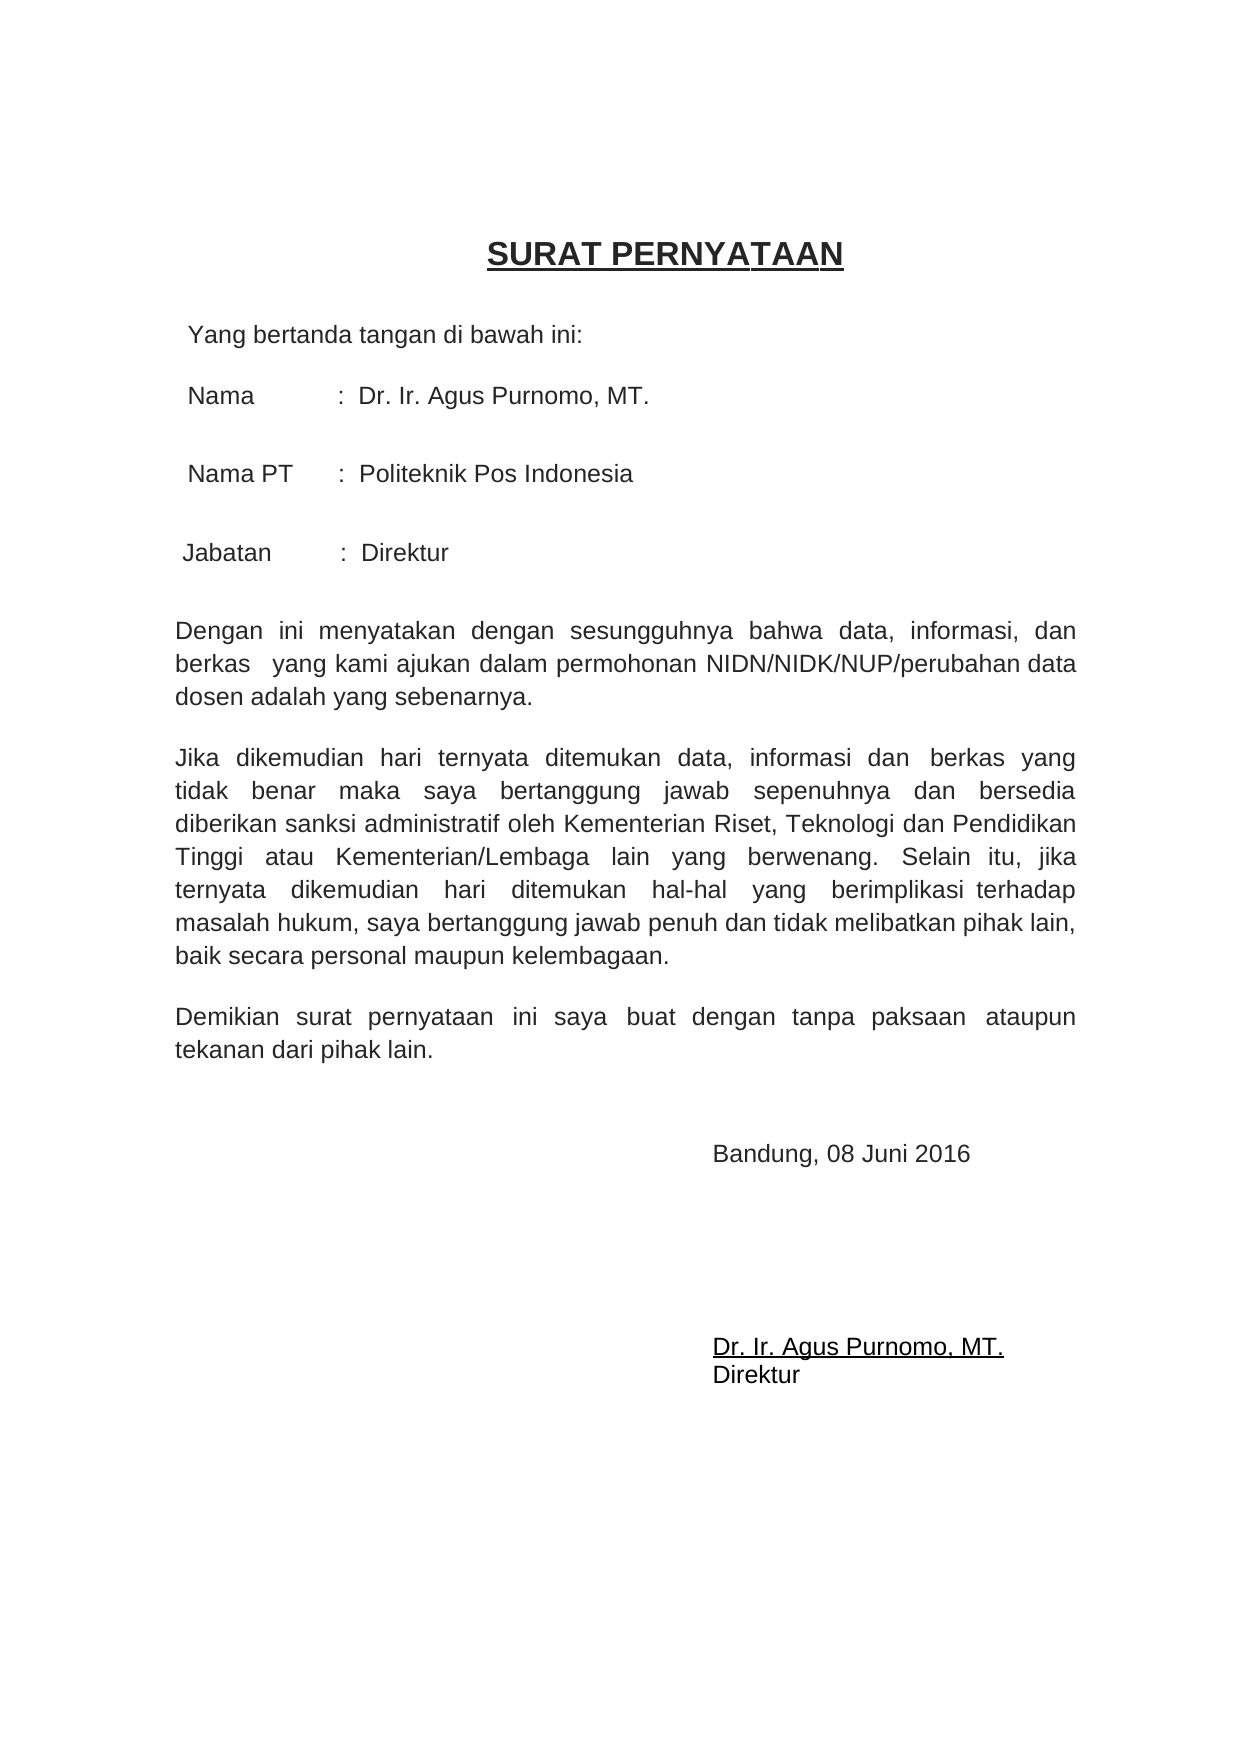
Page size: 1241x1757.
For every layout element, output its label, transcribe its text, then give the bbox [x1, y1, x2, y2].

text Dr. Ir. Agus Purnomo, MT. [712, 1331, 1194, 1360]
text SURAT PERNYATAAN [487, 243, 1194, 270]
text Jabatan : Direktur [175, 538, 1062, 567]
text Demikian surat pernyataan ini saya buat dengan tanpa paksaan ataupun tekanan dari pihak lain. [175, 1002, 1076, 1063]
text Bandung, 08 Juni 2016 [712, 1139, 1194, 1167]
text Yang bertanda tangan di bawah ini: [187, 321, 585, 349]
text Nama : Dr. Ir. Agus Purnomo, MT. [187, 381, 1062, 410]
text Direktur [712, 1360, 1194, 1389]
text Dengan ini menyatakan dengan sesungguhnya bahwa data, informasi, dan berkas yang kami ajukan dalam permohonan NIDN/NIDK/NUP/perubahan data dosen adalah yang sebenarnya. [175, 616, 1076, 711]
text Nama PT : Politeknik Pos Indonesia [187, 459, 720, 488]
text Jika dikemudian hari ternyata ditemukan data, informasi dan berkas yang tidak benar maka saya bertanggung jawab sepenuhnya dan bersedia diberikan sanksi administratif oleh Kementerian Riset, Teknologi dan Pendidikan Tinggi atau Kementerian/Lembaga lain yang berwenang. Selain itu, jika ternyata dikemudian hari ditemukan hal-hal yang berimplikasi terhadap masalah hukum, saya bertanggung jawab penuh dan tidak melibatkan pihak lain, baik secara personal maupun kelembagaan. [175, 743, 1076, 970]
